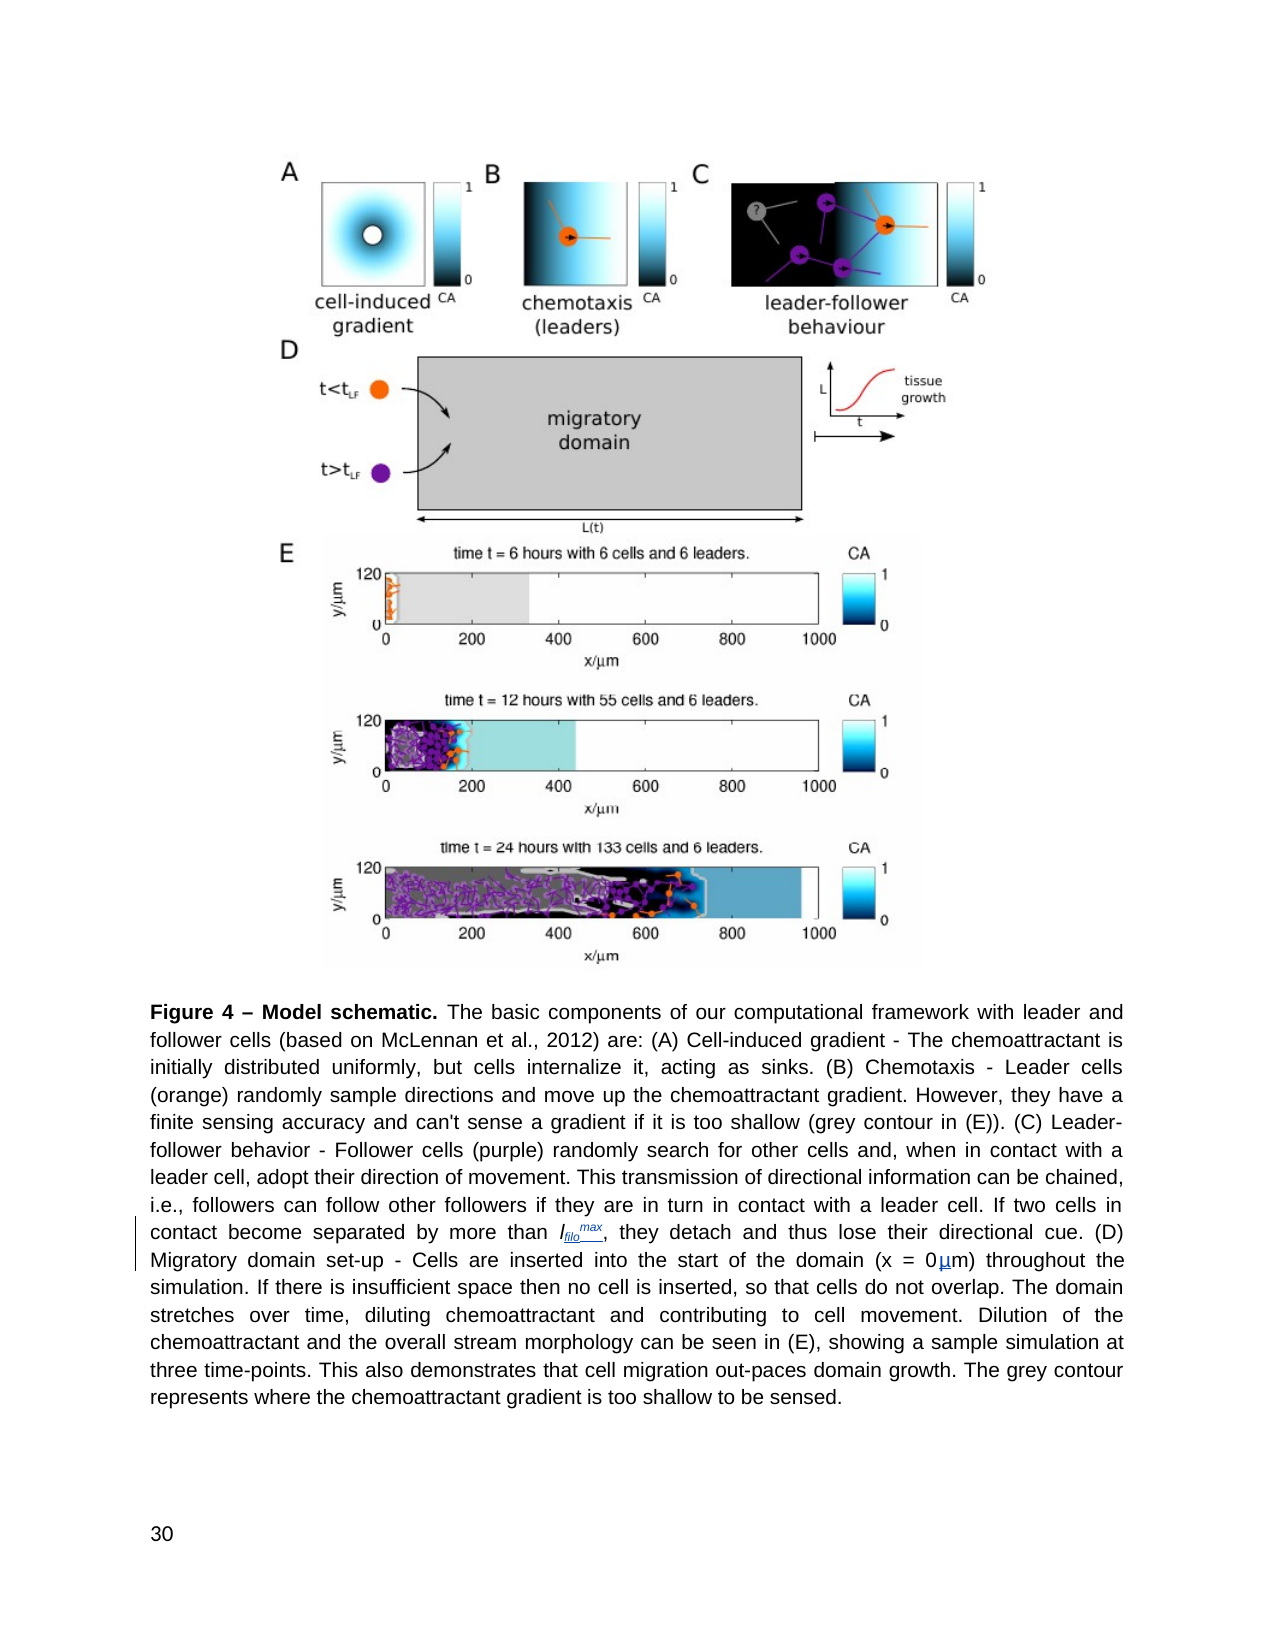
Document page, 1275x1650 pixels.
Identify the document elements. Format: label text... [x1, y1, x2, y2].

text Figure 4 – Model schematic. The basic components of our computational framework with leader and follower cells (based on McLennan et al., 2012) are: (A) Cell-induced gradient - The chemoattractant is initially distributed uniformly, but cells internalize it, acting as sinks. (B) Chemotaxis - Leader cells (orange) randomly sample directions and move up the chemoattractant gradient. However, they have a finite sensing accuracy and can't sense a gradient if it is too shallow (grey contour in (E)). (C) Leader-follower behavior - Follower cells (purple) randomly search for other cells and, when in contact with a leader cell, adopt their direction of movement. This transmission of directional information can be chained, i.e., followers can follow other followers if they are in turn in contact with a leader cell. If two cells in contact become separated by more than l, they detach and thus lose their directional cue. (D) Migratory domain set-up - Cells are inserted into the start of the domain (x = 0m) throughout the simulation. If there is insufficient space then no cell is inserted, so that cells do not overlap. The domain stretches over time, diluting chemoattractant and contributing to cell movement. Dilution of the chemoattractant and the overall stream morphology can be seen in (E), showing a sample simulation at three time-points. This also demonstrates that cell migration out-paces domain growth. The grey contour represents where the chemoattractant gradient is too shallow to be sensed. [150, 1000, 1125, 1409]
picture [265, 150, 1011, 976]
